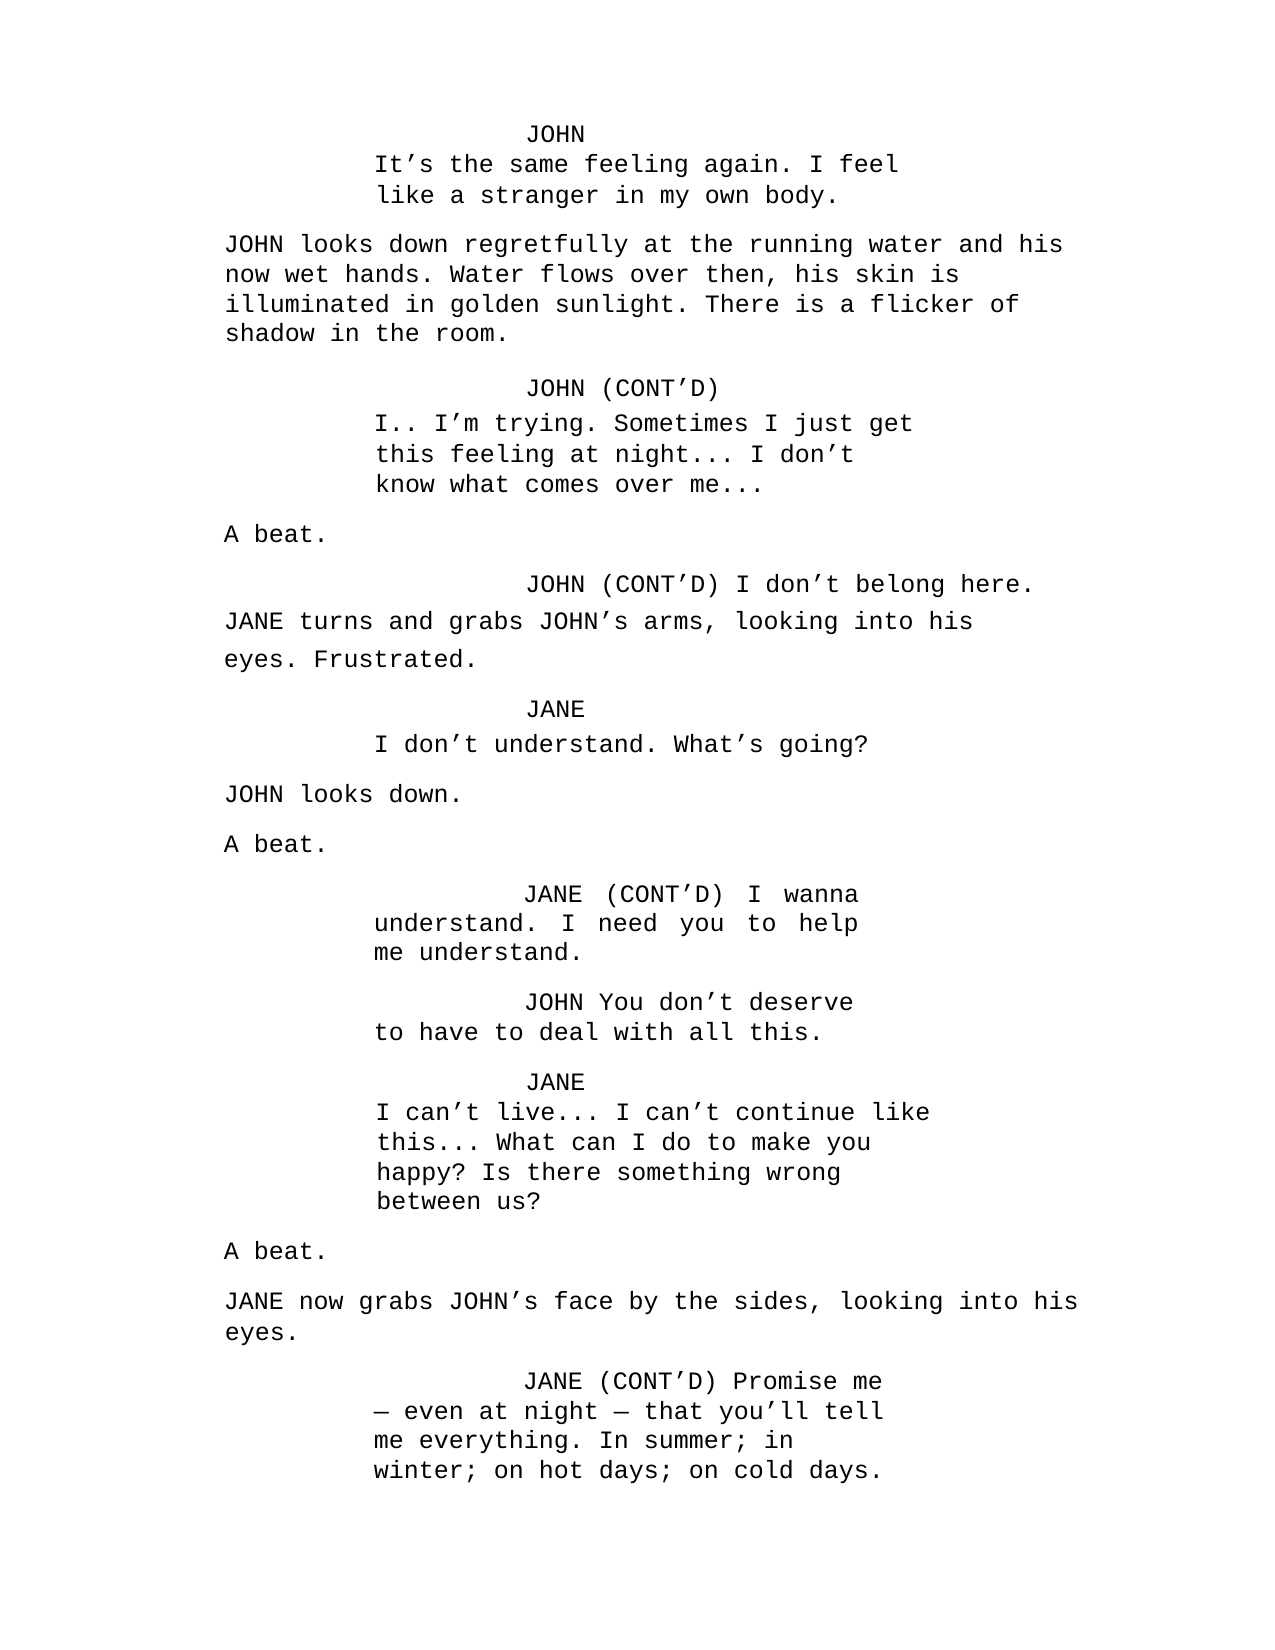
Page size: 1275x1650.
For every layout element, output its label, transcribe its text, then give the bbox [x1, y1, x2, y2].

text JOHN [525, 122, 1107, 150]
text A beat. [223, 831, 1107, 860]
text JOHN (CONT’D) [223, 376, 1022, 404]
text JOHN looks down regretfully at the running water and his now wet hands. Water flows over then, his skin is illuminated in golden sunlight. There is a flicker of shadow in the room. [223, 232, 1107, 349]
text JANE [525, 696, 1107, 724]
text I.. I’m trying. Sometimes I just get this feeling at night... I don’t know what comes over me... [374, 411, 914, 500]
text A beat. [223, 1239, 1107, 1267]
text JANE (CONT’D) Promise me — even at night — that you’ll tell me everything. In summer; in winter; on hot days; on cold days. [374, 1369, 901, 1486]
text A beat. [223, 521, 1107, 549]
text It’s the same feeling again. I feel like a stranger in my own body. [374, 152, 914, 211]
text I don’t understand. What’s going? [374, 732, 914, 760]
text JANE [525, 1070, 1107, 1098]
text JOHN (CONT’D) I don’t belong here. JANE turns and grabs JOHN’s arms, looking into his eyes. Frustrated. [223, 571, 1063, 675]
text JOHN looks down. [223, 782, 1107, 810]
text JANE now grabs JOHN’s face by the sides, looking into his eyes. [223, 1289, 1107, 1347]
text I can’t live... I can’t continue like this... What can I do to make you happy? Is there something wrong between us? [375, 1100, 930, 1217]
text JANE (CONT’D) I wanna understand. I need you to help me understand. [374, 881, 859, 968]
text JOHN You don’t deserve to have to deal with all this. [374, 990, 870, 1048]
